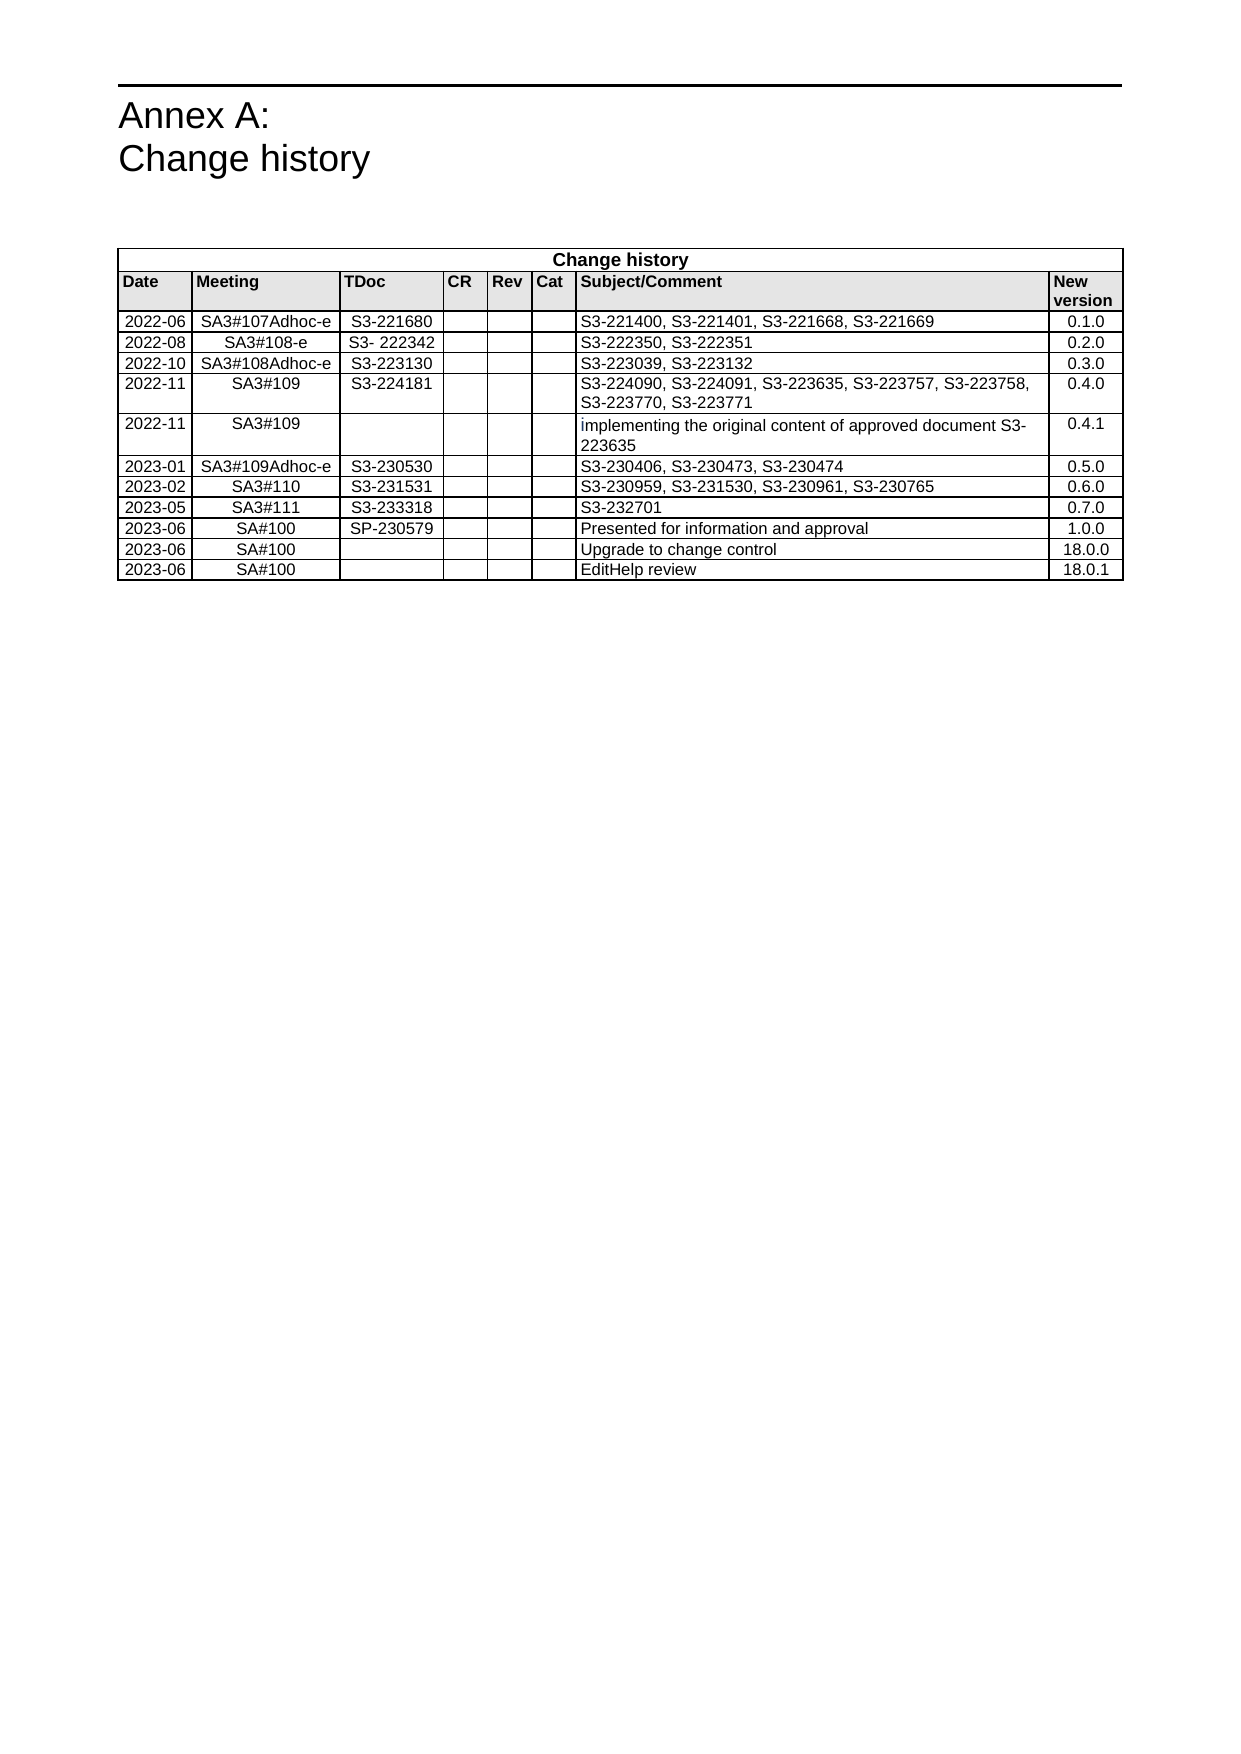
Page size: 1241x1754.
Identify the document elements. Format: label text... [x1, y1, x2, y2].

table_cell [444, 519, 487, 538]
table_cell S3-224181 [341, 374, 443, 412]
table_cell 0.6.0 [1050, 477, 1122, 496]
table_cell [533, 353, 575, 373]
table_cell TDoc [341, 272, 443, 310]
table_cell 2022-11 [119, 414, 191, 455]
table_cell S3-230406, S3-230473, S3-230474 [577, 456, 1048, 476]
table_cell 1.0.0 [1050, 519, 1122, 538]
table_cell [444, 539, 487, 558]
table_cell Upgrade to change control [577, 539, 1048, 558]
table_cell 2023-06 [119, 560, 191, 579]
table_cell Presented for information and approval [577, 519, 1048, 538]
table_cell 0.3.0 [1050, 353, 1122, 373]
table_cell [533, 414, 575, 455]
table_cell SA3#109 [193, 374, 339, 412]
table_cell SA#100 [193, 560, 339, 579]
table_cell 18.0.1 [1050, 560, 1122, 579]
table_cell [533, 333, 575, 352]
table_cell Subject/Comment [577, 272, 1048, 310]
table_cell [444, 477, 487, 496]
table_cell [488, 498, 531, 517]
table_cell SA3#110 [193, 477, 339, 496]
table_cell EditHelp review [577, 560, 1048, 579]
table_cell [488, 519, 531, 538]
table_cell 2022-08 [119, 333, 191, 352]
table_cell [444, 560, 487, 579]
table_cell [533, 374, 575, 412]
table_cell [444, 312, 487, 331]
table_cell S3-230530 [341, 456, 443, 476]
table_cell [444, 414, 487, 455]
table_cell [444, 498, 487, 517]
table_cell 0.2.0 [1050, 333, 1122, 352]
table_cell 0.4.1 [1050, 414, 1122, 455]
table_cell 2022-06 [119, 312, 191, 331]
table_cell [533, 456, 575, 476]
table_cell [533, 519, 575, 538]
table_cell 0.4.0 [1050, 374, 1122, 412]
table_cell CR [444, 272, 487, 310]
table_cell S3-233318 [341, 498, 443, 517]
table_cell 18.0.0 [1050, 539, 1122, 558]
table_cell [488, 374, 531, 412]
table_cell [444, 456, 487, 476]
table_cell S3-223130 [341, 353, 443, 373]
table_cell [533, 477, 575, 496]
table_cell SA3#109 [193, 414, 339, 455]
table_cell S3-221680 [341, 312, 443, 331]
table_cell 2023-05 [119, 498, 191, 517]
table_cell 0.5.0 [1050, 456, 1122, 476]
table_cell [341, 539, 443, 558]
table_cell [488, 414, 531, 455]
table_cell [444, 333, 487, 352]
table_cell [444, 374, 487, 412]
table_cell 2023-06 [119, 539, 191, 558]
table_cell 0.1.0 [1050, 312, 1122, 331]
table_cell S3-222350, S3-222351 [577, 333, 1048, 352]
table_cell S3-224090, S3-224091, S3-223635, S3-223757, S3-223758, S3-223770, S3-223771 [577, 374, 1048, 412]
table_cell S3-231531 [341, 477, 443, 496]
table_cell 0.7.0 [1050, 498, 1122, 517]
table_cell [341, 560, 443, 579]
table_cell [341, 414, 443, 455]
table_cell Rev [488, 272, 531, 310]
table_cell [488, 539, 531, 558]
table_cell Cat [533, 272, 575, 310]
table_cell SP-230579 [341, 519, 443, 538]
table_cell S3-232701 [577, 498, 1048, 517]
table_cell SA3#111 [193, 498, 339, 517]
table_cell SA3#109Adhoc-e [193, 456, 339, 476]
table_cell SA#100 [193, 539, 339, 558]
table_cell [488, 560, 531, 579]
table_cell Meeting [193, 272, 339, 310]
table_cell [488, 477, 531, 496]
table_cell [488, 353, 531, 373]
table_header Change history [119, 249, 1122, 271]
table_cell SA3#107Adhoc-e [193, 312, 339, 331]
table_cell S3-221400, S3-221401, S3-221668, S3-221669 [577, 312, 1048, 331]
table_cell New version [1050, 272, 1122, 310]
table_cell [533, 560, 575, 579]
subtitle Annex A: Change history [118, 87, 1122, 180]
table_cell 2023-02 [119, 477, 191, 496]
table_cell S3- 222342 [341, 333, 443, 352]
table_cell 2022-10 [119, 353, 191, 373]
table_cell 2023-06 [119, 519, 191, 538]
table_cell SA3#108Adhoc-e [193, 353, 339, 373]
table_cell [533, 312, 575, 331]
table_cell [444, 353, 487, 373]
table_cell [533, 498, 575, 517]
table_cell [533, 539, 575, 558]
table_cell 2023-01 [119, 456, 191, 476]
table_cell SA3#108-e [193, 333, 339, 352]
table_cell 2022-11 [119, 374, 191, 412]
table_cell S3-223039, S3-223132 [577, 353, 1048, 373]
table_cell [488, 333, 531, 352]
table_cell implementing the original content of approved document S3-223635 [577, 414, 1048, 455]
table_cell S3-230959, S3-231530, S3-230961, S3-230765 [577, 477, 1048, 496]
table_cell Date [119, 272, 191, 310]
table_cell SA#100 [193, 519, 339, 538]
table_cell [488, 456, 531, 476]
table_cell [488, 312, 531, 331]
